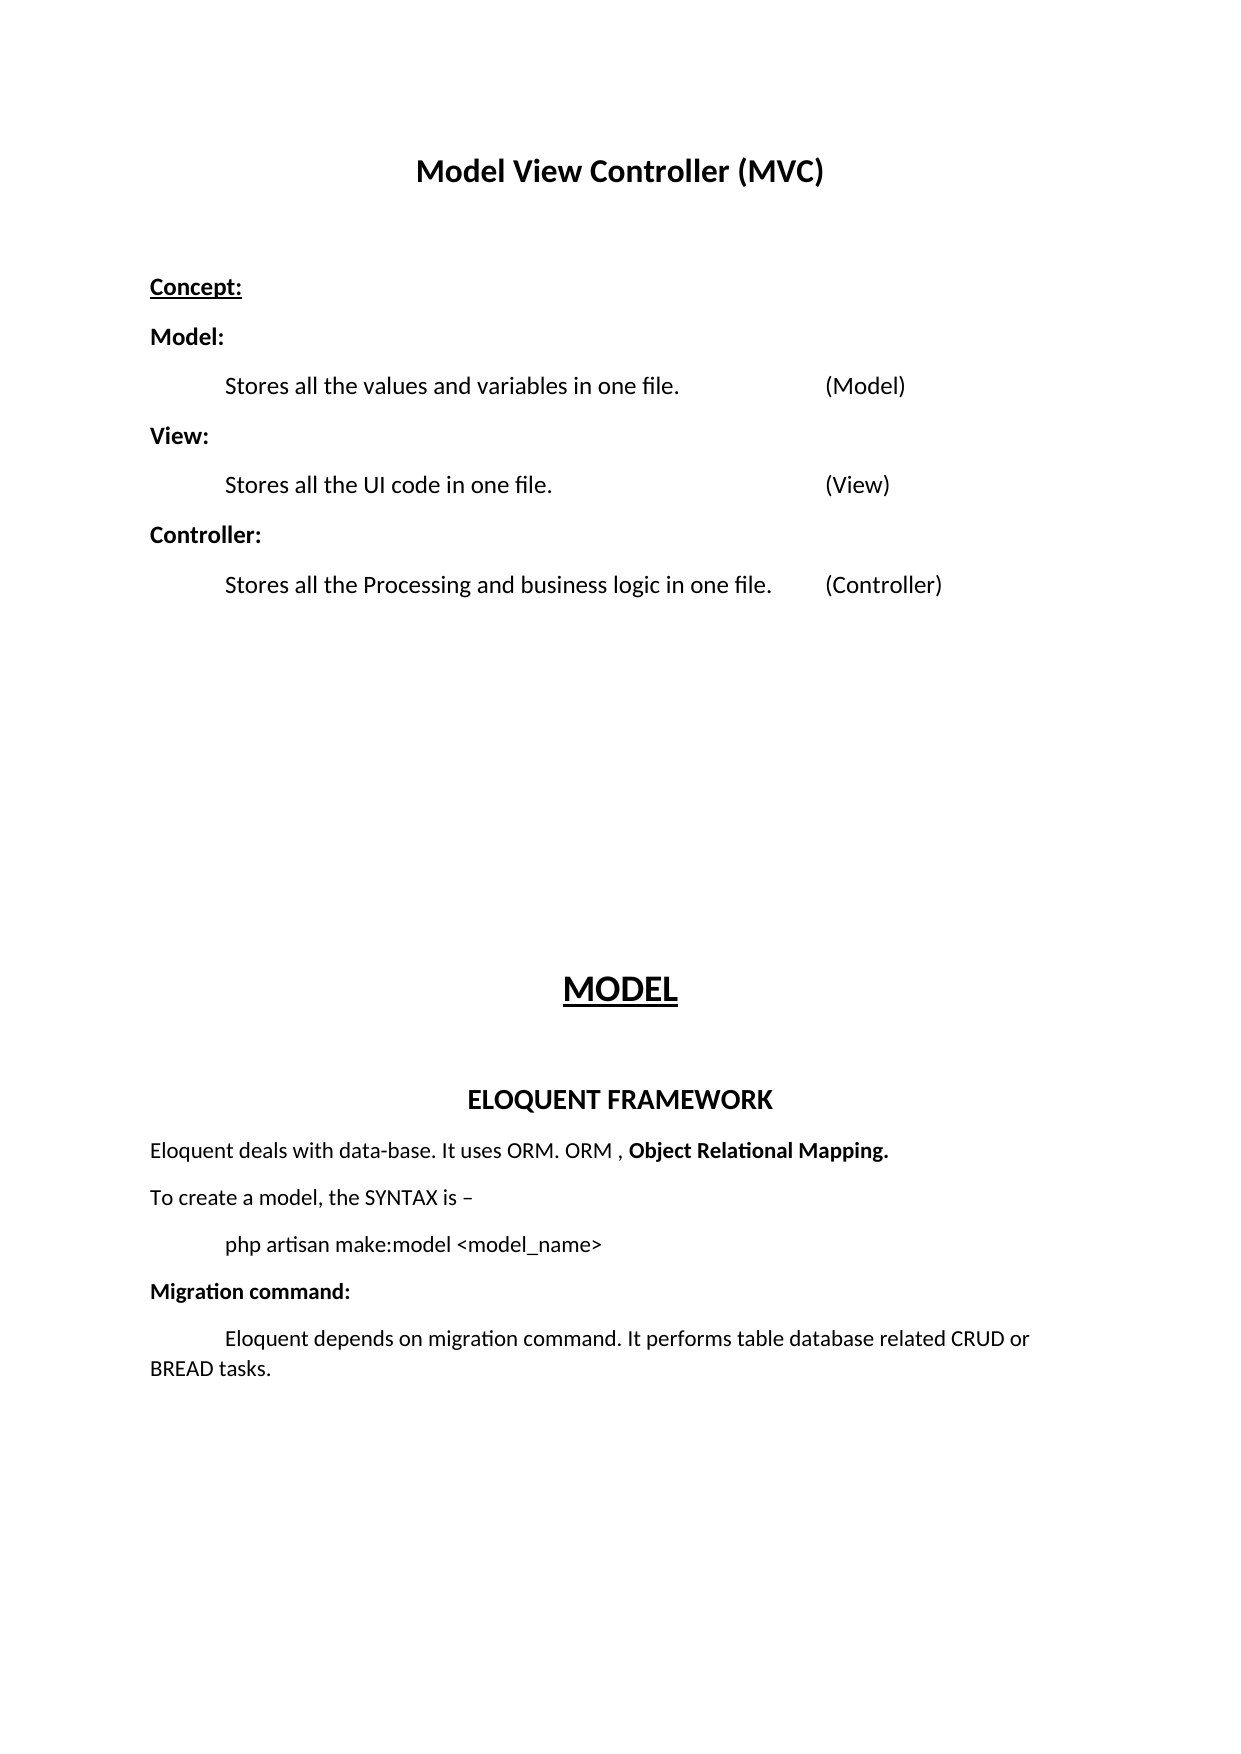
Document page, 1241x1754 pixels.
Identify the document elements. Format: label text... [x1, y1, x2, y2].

text php artisan make:model <model_name> [150, 1230, 1090, 1258]
text Controller: [150, 519, 1090, 550]
text MODEL [150, 965, 1090, 1011]
text To create a model, the SYNTAX is – [150, 1183, 1090, 1211]
text View: [150, 420, 1090, 451]
text ELOQUENT FRAMEWORK [150, 1081, 1090, 1117]
text Concept: [150, 271, 1090, 302]
text Eloquent deals with data-base. It uses ORM. ORM , Object Relational Mapping. [150, 1136, 1090, 1164]
text Eloquent depends on migration command. It performs table database related CRUD or BREAD tasks. [150, 1324, 1090, 1382]
text Stores all the values and variables in one file. (Model) [150, 370, 1090, 401]
text Migration command: [150, 1277, 1090, 1305]
text Stores all the Processing and business logic in one file. (Controller) [150, 569, 1090, 599]
text Model View Controller (MVC) [150, 150, 1090, 191]
text Model: [150, 321, 1090, 351]
text Stores all the UI code in one file. (View) [150, 469, 1090, 500]
